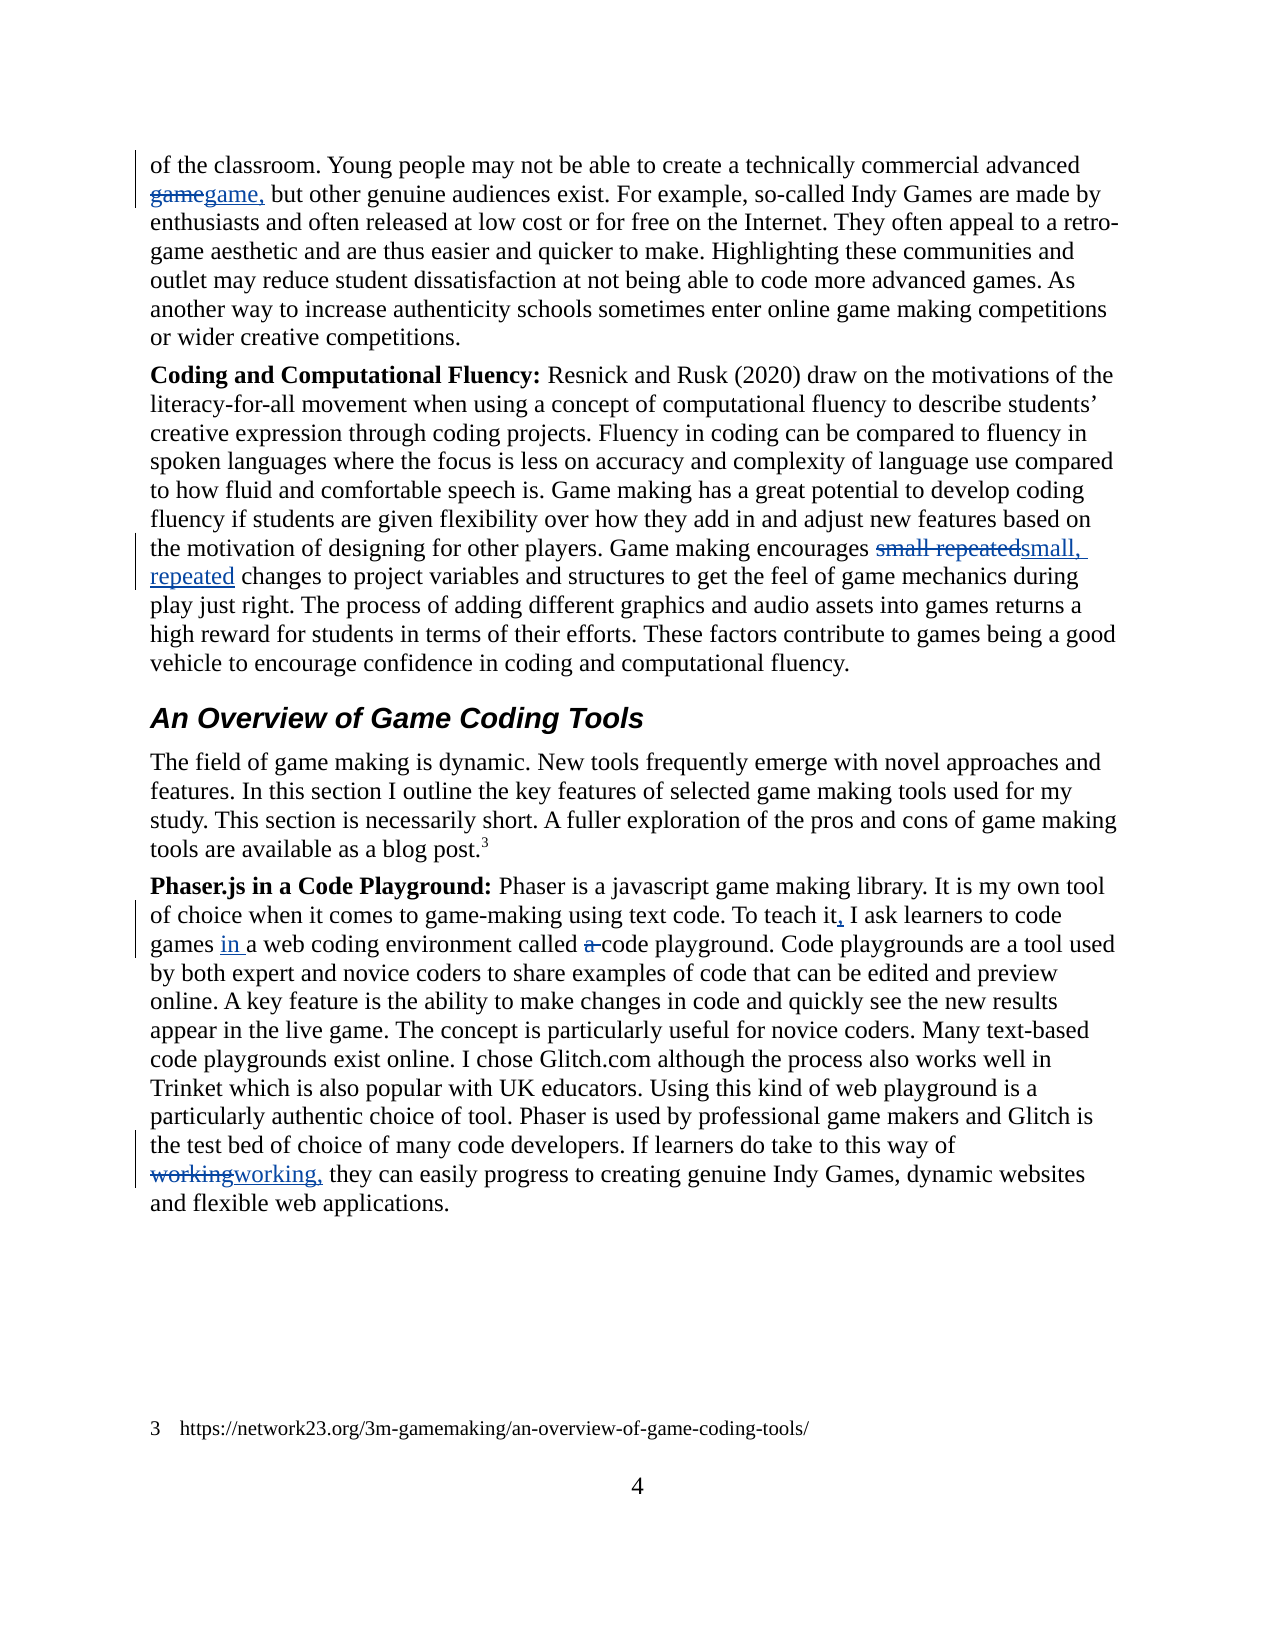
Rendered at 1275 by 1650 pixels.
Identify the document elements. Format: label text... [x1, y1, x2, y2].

text Phaser.js in a Code Playground: Phaser is a javascript game making library. It is my own tool of choice when it comes to game-making using text code. To teach it I ask learners to code games a web coding environment called code playground. Code playgrounds are a tool used by both expert and novice coders to share examples of code that can be edited and preview online. A key feature is the ability to make changes in code and quickly see the new results appear in the live game. The concept is particularly useful for novice coders. Many text-based code playgrounds exist online. I chose Glitch.com although the process also works well in Trinket which is also popular with UK educators. Using this kind of web playground is a particularly authentic choice of tool. Phaser is used by professional game makers and Glitch is the test bed of choice of many code developers. If learners do take to this way of they can easily progress to creating genuine Indy Games, dynamic websites and flexible web applications. [150, 871, 1125, 1216]
text The field of game making is dynamic. New tools frequently emerge with novel approaches and features. In this section I outline the key features of selected game making tools used for my study. This section is necessarily short. A fuller exploration of the pros and cons of game making tools are available as a blog post. [150, 747, 1125, 862]
subtitle An Overview of Game Coding Tools [150, 701, 1125, 735]
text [150, 150, 1125, 351]
text Coding and Computational Fluency: Resnick and Rusk (2020) draw on the motivations of the literacy-for-all movement when using a concept of computational fluency to describe students’ creative expression through coding projects. Fluency in coding can be compared to fluency in spoken languages where the focus is less on accuracy and complexity of language use compared to how fluid and comfortable speech is. Game making has a great potential to develop coding fluency if students are given flexibility over how they add in and adjust new features based on the motivation of designing for other players. Game making encourages changes to project variables and structures to get the feel of game mechanics during play just right. The process of adding different graphics and audio assets into games returns a high reward for students in terms of their efforts. These factors contribute to games being a good vehicle to encourage confidence in coding and computational fluency. [150, 360, 1125, 676]
